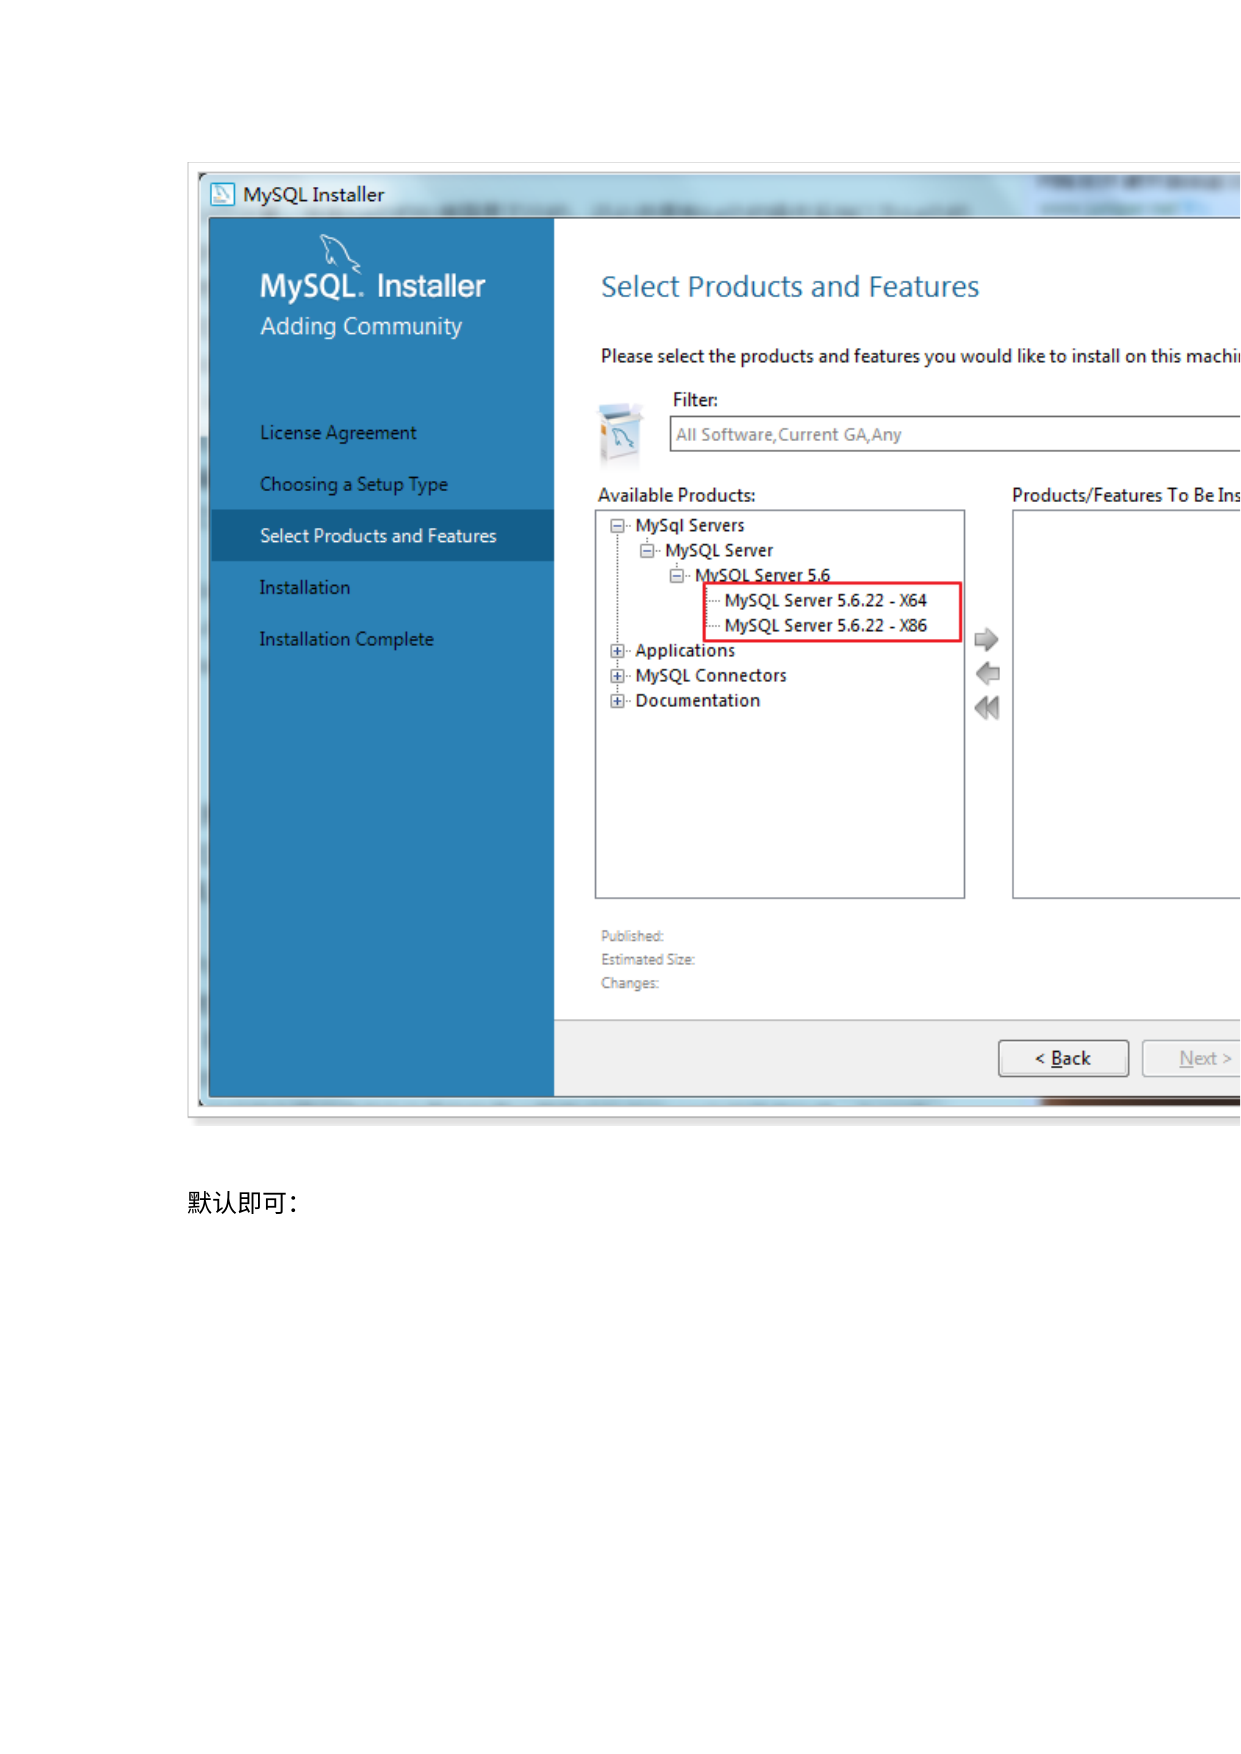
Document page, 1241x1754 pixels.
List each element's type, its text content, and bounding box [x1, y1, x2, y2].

picture [187, 162, 1241, 1126]
text 默认即可： [187, 1169, 1053, 1234]
